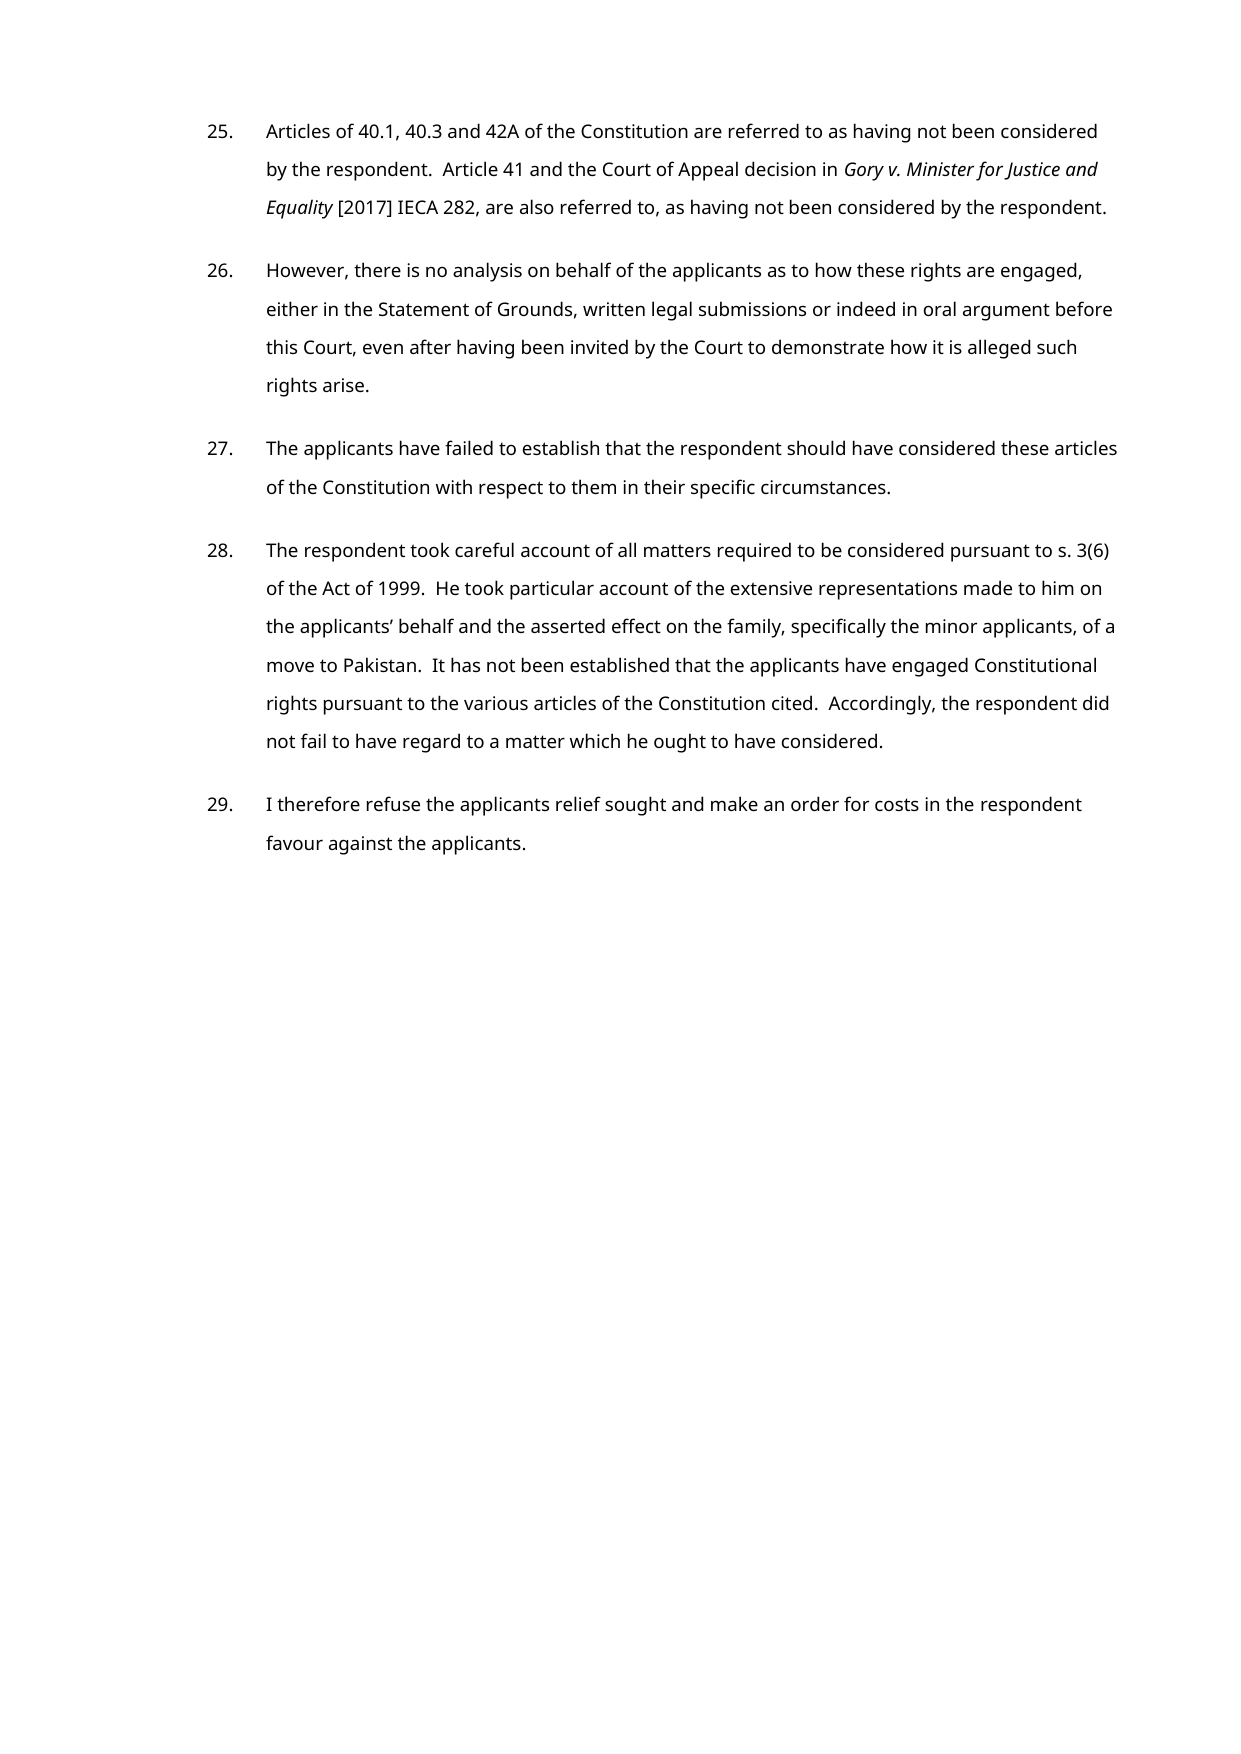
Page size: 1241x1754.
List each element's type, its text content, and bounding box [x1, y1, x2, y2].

text 28. The respondent took careful account of all matters required to be considered pursuant to s. 3(6) of the Act of 1999. He took particular account of the extensive representations made to him on the applicants’ behalf and the asserted effect on the family, specifically the minor applicants, of a move to Pakistan. It has not been established that the applicants have engaged Constitutional rights pursuant to the various articles of the Constitution cited. Accordingly, the respondent did not fail to have regard to a matter which he ought to have considered. [207, 537, 1122, 754]
text 27. The applicants have failed to establish that the respondent should have considered these articles of the Constitution with respect to them in their specific circumstances. [207, 436, 1122, 499]
text 29. I therefore refuse the applicants relief sought and make an order for costs in the respondent favour against the applicants. [207, 792, 1122, 855]
text 26. However, there is no analysis on behalf of the applicants as to how these rights are engaged, either in the Statement of Grounds, written legal submissions or indeed in oral argument before this Court, even after having been invited by the Court to demonstrate how it is alleged such rights arise. [207, 258, 1122, 398]
text 25. Articles of 40.1, 40.3 and 42A of the Constitution are referred to as having not been considered by the respondent. Article 41 and the Court of Appeal decision in Gory v. Minister for Justice and Equality [2017] IECA 282, are also referred to, as having not been considered by the respondent. [207, 118, 1122, 220]
